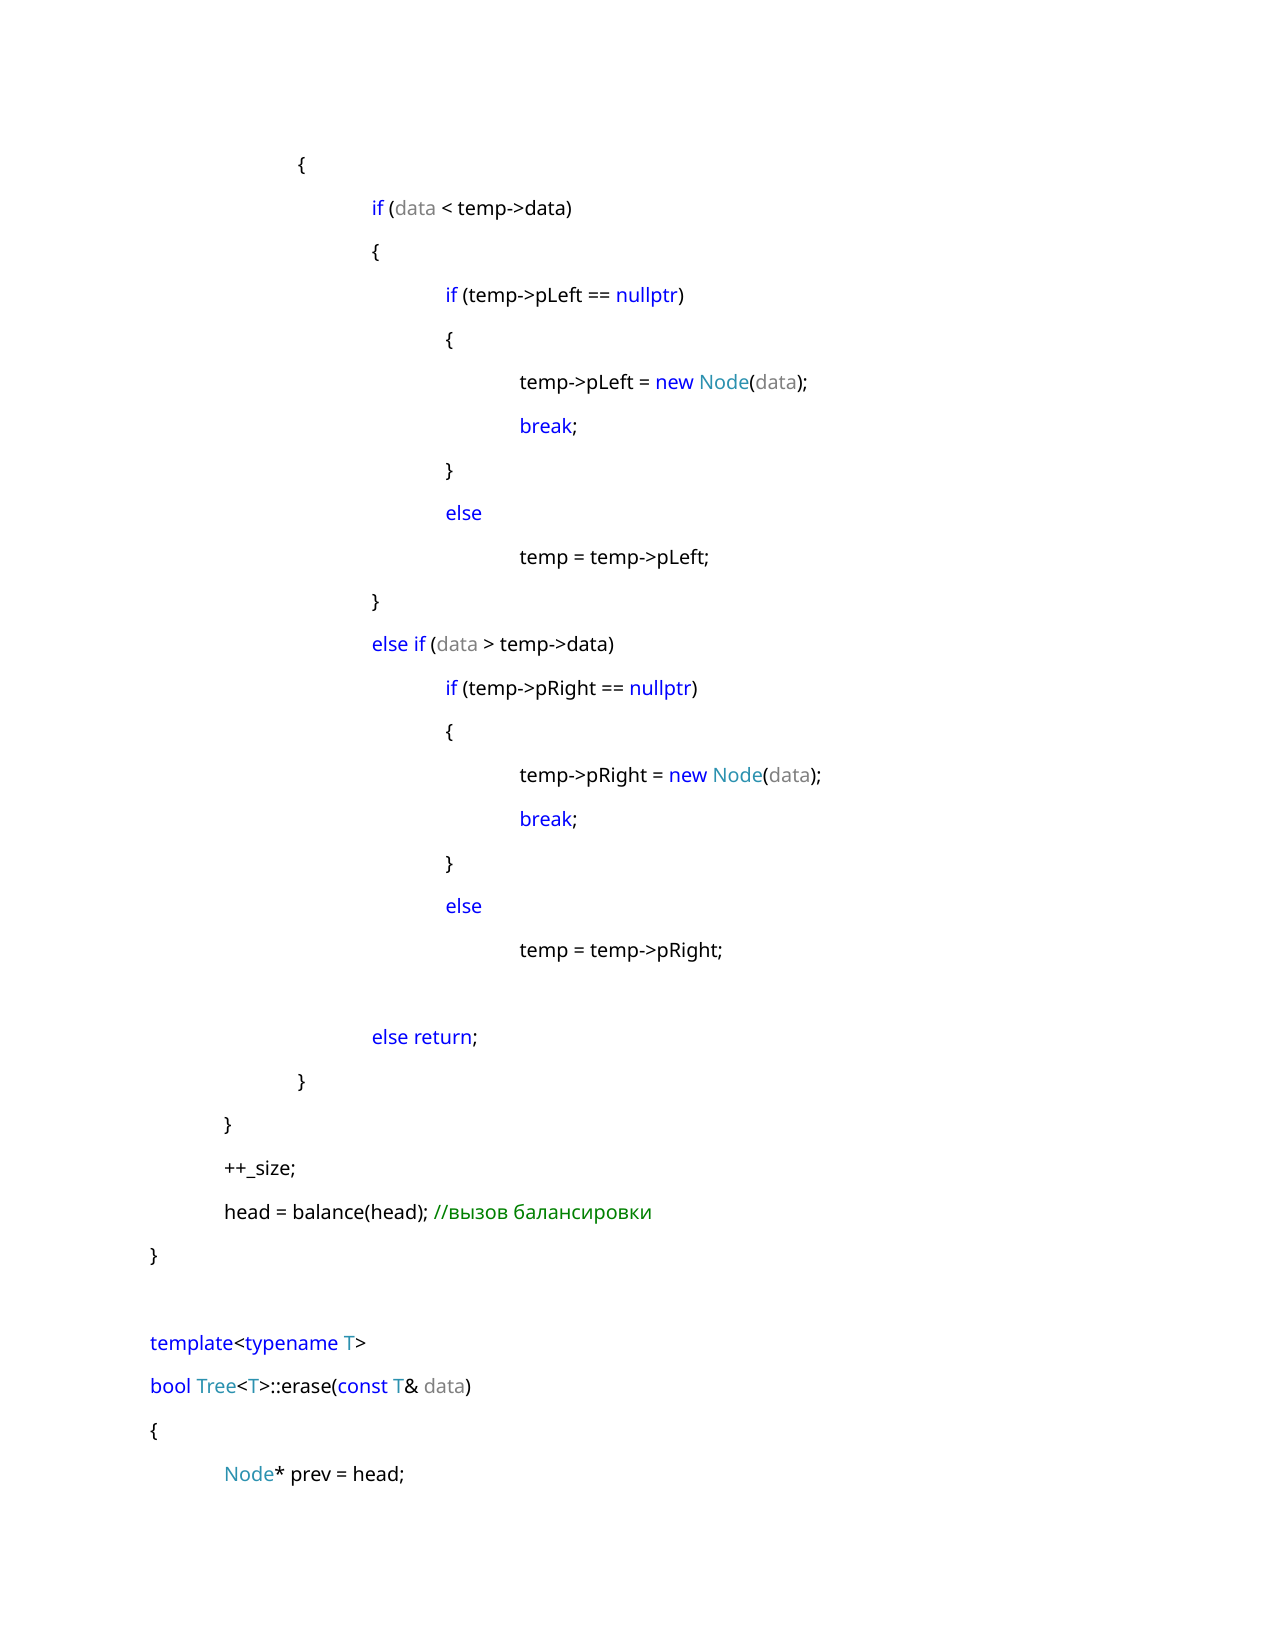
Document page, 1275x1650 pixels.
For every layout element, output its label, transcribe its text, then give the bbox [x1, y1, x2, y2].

text else if (data > temp->data) [150, 630, 1125, 657]
text head = balance(head); //вызов балансировки [150, 1197, 1125, 1224]
text bool Tree<T>::erase(const T& data) [150, 1372, 1125, 1399]
text { [150, 324, 1125, 352]
text } [150, 1241, 1125, 1268]
text template<typename T> [150, 1328, 1125, 1355]
text } [150, 1110, 1125, 1137]
text else [150, 892, 1125, 919]
text } [150, 848, 1125, 875]
text else [150, 499, 1125, 526]
text break; [150, 805, 1125, 832]
text temp = temp->pRight; [150, 936, 1125, 963]
text { [150, 717, 1125, 744]
text break; [150, 412, 1125, 439]
text } [150, 586, 1125, 613]
text { [150, 237, 1125, 264]
text temp = temp->pLeft; [150, 543, 1125, 570]
text } [150, 1067, 1125, 1093]
text if (temp->pLeft == nullptr) [150, 281, 1125, 308]
text temp->pRight = new Node(data); [150, 761, 1125, 788]
text { [150, 150, 1125, 177]
text if (temp->pRight == nullptr) [150, 674, 1125, 701]
text ++_size; [150, 1154, 1125, 1181]
text temp->pLeft = new Node(data); [150, 368, 1125, 395]
text Node* prev = head; [150, 1459, 1125, 1486]
text { [150, 1416, 1125, 1443]
text else return; [150, 1023, 1125, 1050]
text if (data < temp->data) [150, 194, 1125, 221]
text } [150, 456, 1125, 482]
